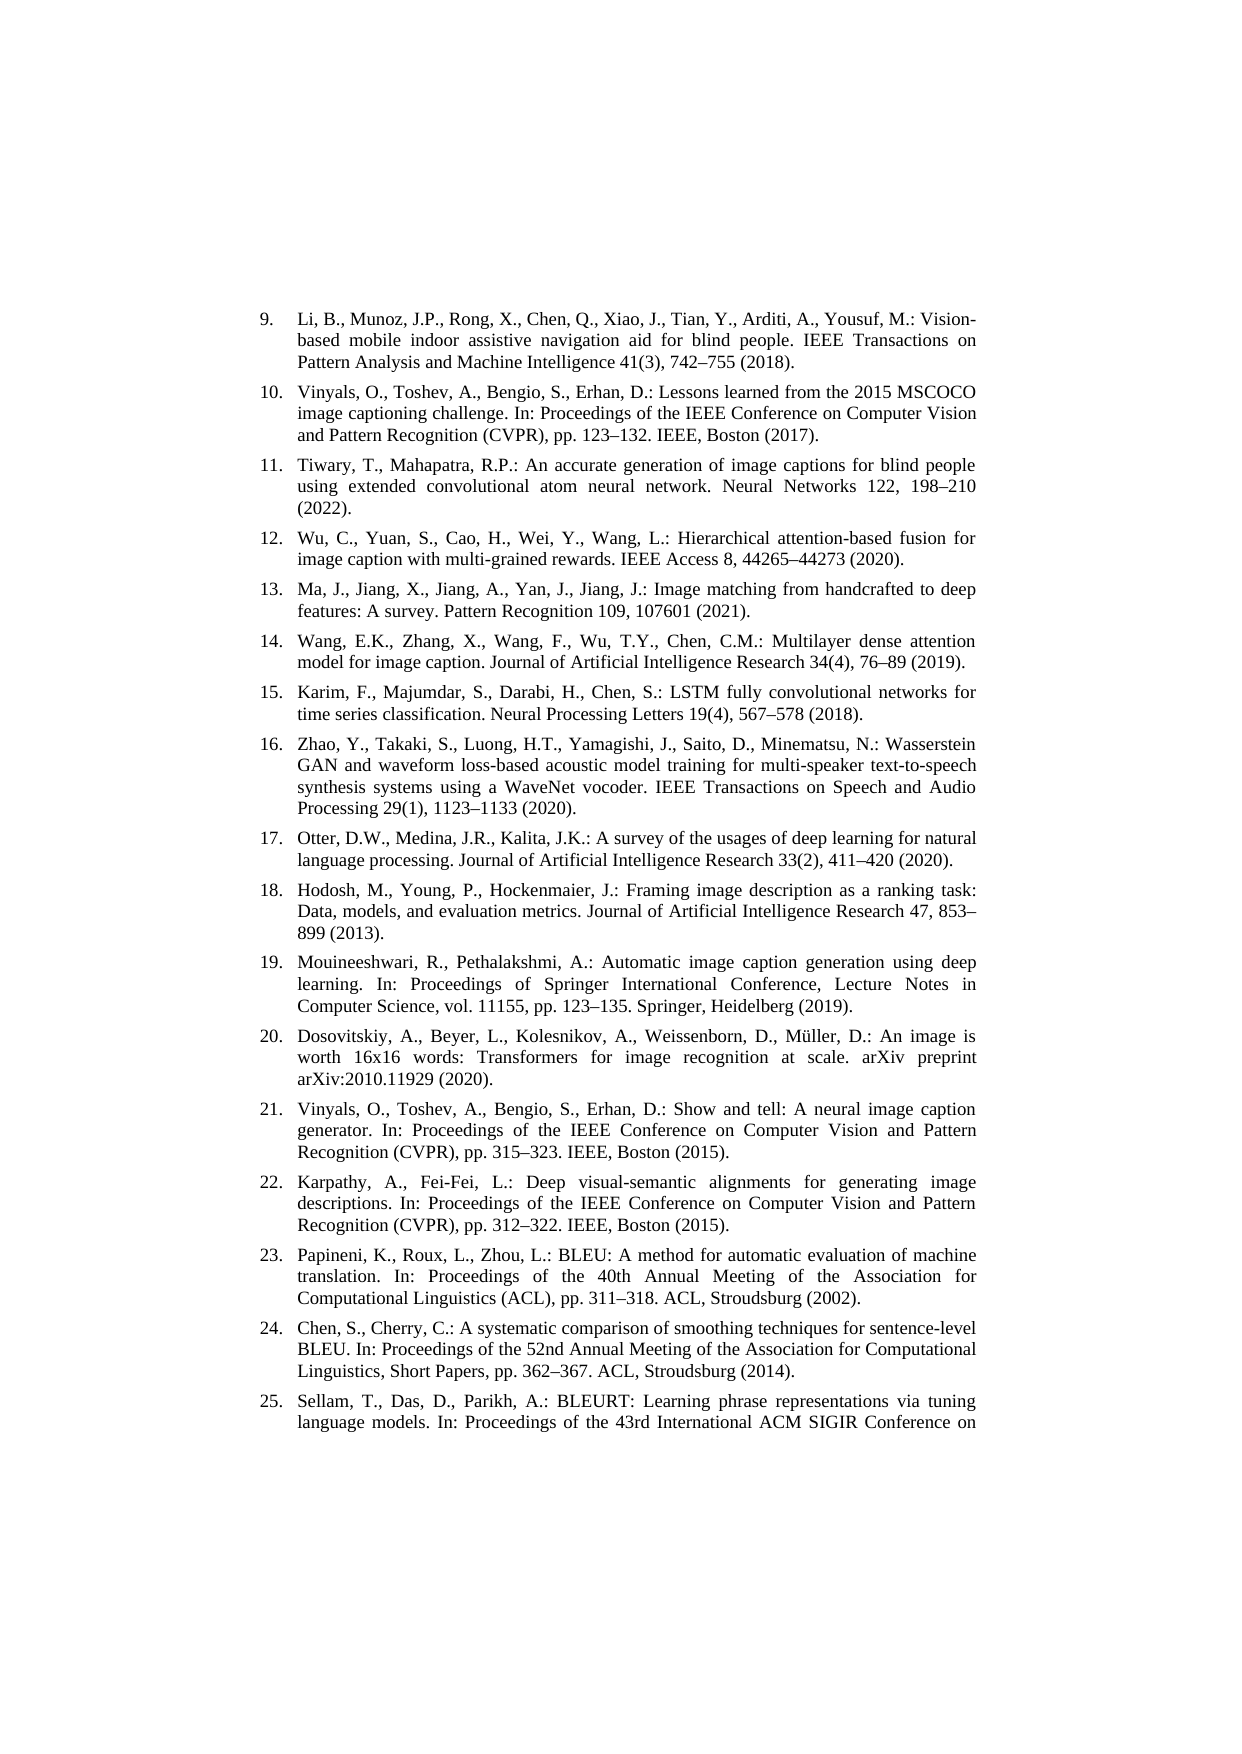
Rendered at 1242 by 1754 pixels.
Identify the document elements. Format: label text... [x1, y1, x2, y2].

list Li, B., Munoz, J.P., Rong, X., Chen, Q., Xiao, J., Tian, Y., Arditi, A., Yousuf, M.: Vision-based mobile indoor assistive navigation aid for blind people. IEEE Transactions on Pattern Analysis and Machine Intelligence 41(3), 742–755 (2018). [259, 307, 977, 372]
list Ma, J., Jiang, X., Jiang, A., Yan, J., Jiang, J.: Image matching from handcrafted to deep features: A survey. Pattern Recognition 109, 107601 (2021). [259, 578, 977, 621]
list Zhao, Y., Takaki, S., Luong, H.T., Yamagishi, J., Saito, D., Minematsu, N.: Wasserstein GAN and waveform loss-based acoustic model training for multi-speaker text-to-speech synthesis systems using a WaveNet vocoder. IEEE Transactions on Speech and Audio Processing 29(1), 1123–1133 (2020). [259, 732, 977, 819]
list Otter, D.W., Medina, J.R., Kalita, J.K.: A survey of the usages of deep learning for natural language processing. Journal of Artificial Intelligence Research 33(2), 411–420 (2020). [259, 827, 977, 870]
list Chen, S., Cherry, C.: A systematic comparison of smoothing techniques for sentence-level BLEU. In: Proceedings of the 52nd Annual Meeting of the Association for Computational Linguistics, Short Papers, pp. 362–367. ACL, Stroudsburg (2014). [259, 1317, 977, 1381]
list Mouineeshwari, R., Pethalakshmi, A.: Automatic image caption generation using deep learning. In: Proceedings of Springer International Conference, Lecture Notes in Computer Science, vol. 11155, pp. 123–135. Springer, Heidelberg (2019). [259, 951, 977, 1016]
list Vinyals, O., Toshev, A., Bengio, S., Erhan, D.: Lessons learned from the 2015 MSCOCO image captioning challenge. In: Proceedings of the IEEE Conference on Computer Vision and Pattern Recognition (CVPR), pp. 123–132. IEEE, Boston (2017). [259, 381, 977, 445]
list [259, 1389, 977, 1433]
list Karpathy, A., Fei-Fei, L.: Deep visual-semantic alignments for generating image descriptions. In: Proceedings of the IEEE Conference on Computer Vision and Pattern Recognition (CVPR), pp. 312–322. IEEE, Boston (2015). [259, 1171, 977, 1235]
list Vinyals, O., Toshev, A., Bengio, S., Erhan, D.: Show and tell: A neural image caption generator. In: Proceedings of the IEEE Conference on Computer Vision and Pattern Recognition (CVPR), pp. 315–323. IEEE, Boston (2015). [259, 1097, 977, 1162]
list Dosovitskiy, A., Beyer, L., Kolesnikov, A., Weissenborn, D., Müller, D.: An image is worth 16x16 words: Transformers for image recognition at scale. arXiv preprint arXiv:2010.11929 (2020). [259, 1024, 977, 1089]
list Wang, E.K., Zhang, X., Wang, F., Wu, T.Y., Chen, C.M.: Multilayer dense attention model for image caption. Journal of Artificial Intelligence Research 34(4), 76–89 (2019). [259, 629, 977, 673]
list Papineni, K., Roux, L., Zhou, L.: BLEU: A method for automatic evaluation of machine translation. In: Proceedings of the 40th Annual Meeting of the Association for Computational Linguistics (ACL), pp. 311–318. ACL, Stroudsburg (2002). [259, 1243, 977, 1308]
list Karim, F., Majumdar, S., Darabi, H., Chen, S.: LSTM fully convolutional networks for time series classification. Neural Processing Letters 19(4), 567–578 (2018). [259, 681, 977, 724]
list Hodosh, M., Young, P., Hockenmaier, J.: Framing image description as a ranking task: Data, models, and evaluation metrics. Journal of Artificial Intelligence Research 47, 853–899 (2013). [259, 878, 977, 943]
list Tiwary, T., Mahapatra, R.P.: An accurate generation of image captions for blind people using extended convolutional atom neural network. Neural Networks 122, 198–210 (2022). [259, 453, 977, 518]
list Wu, C., Yuan, S., Cao, H., Wei, Y., Wang, L.: Hierarchical attention-based fusion for image caption with multi-grained rewards. IEEE Access 8, 44265–44273 (2020). [259, 527, 977, 570]
